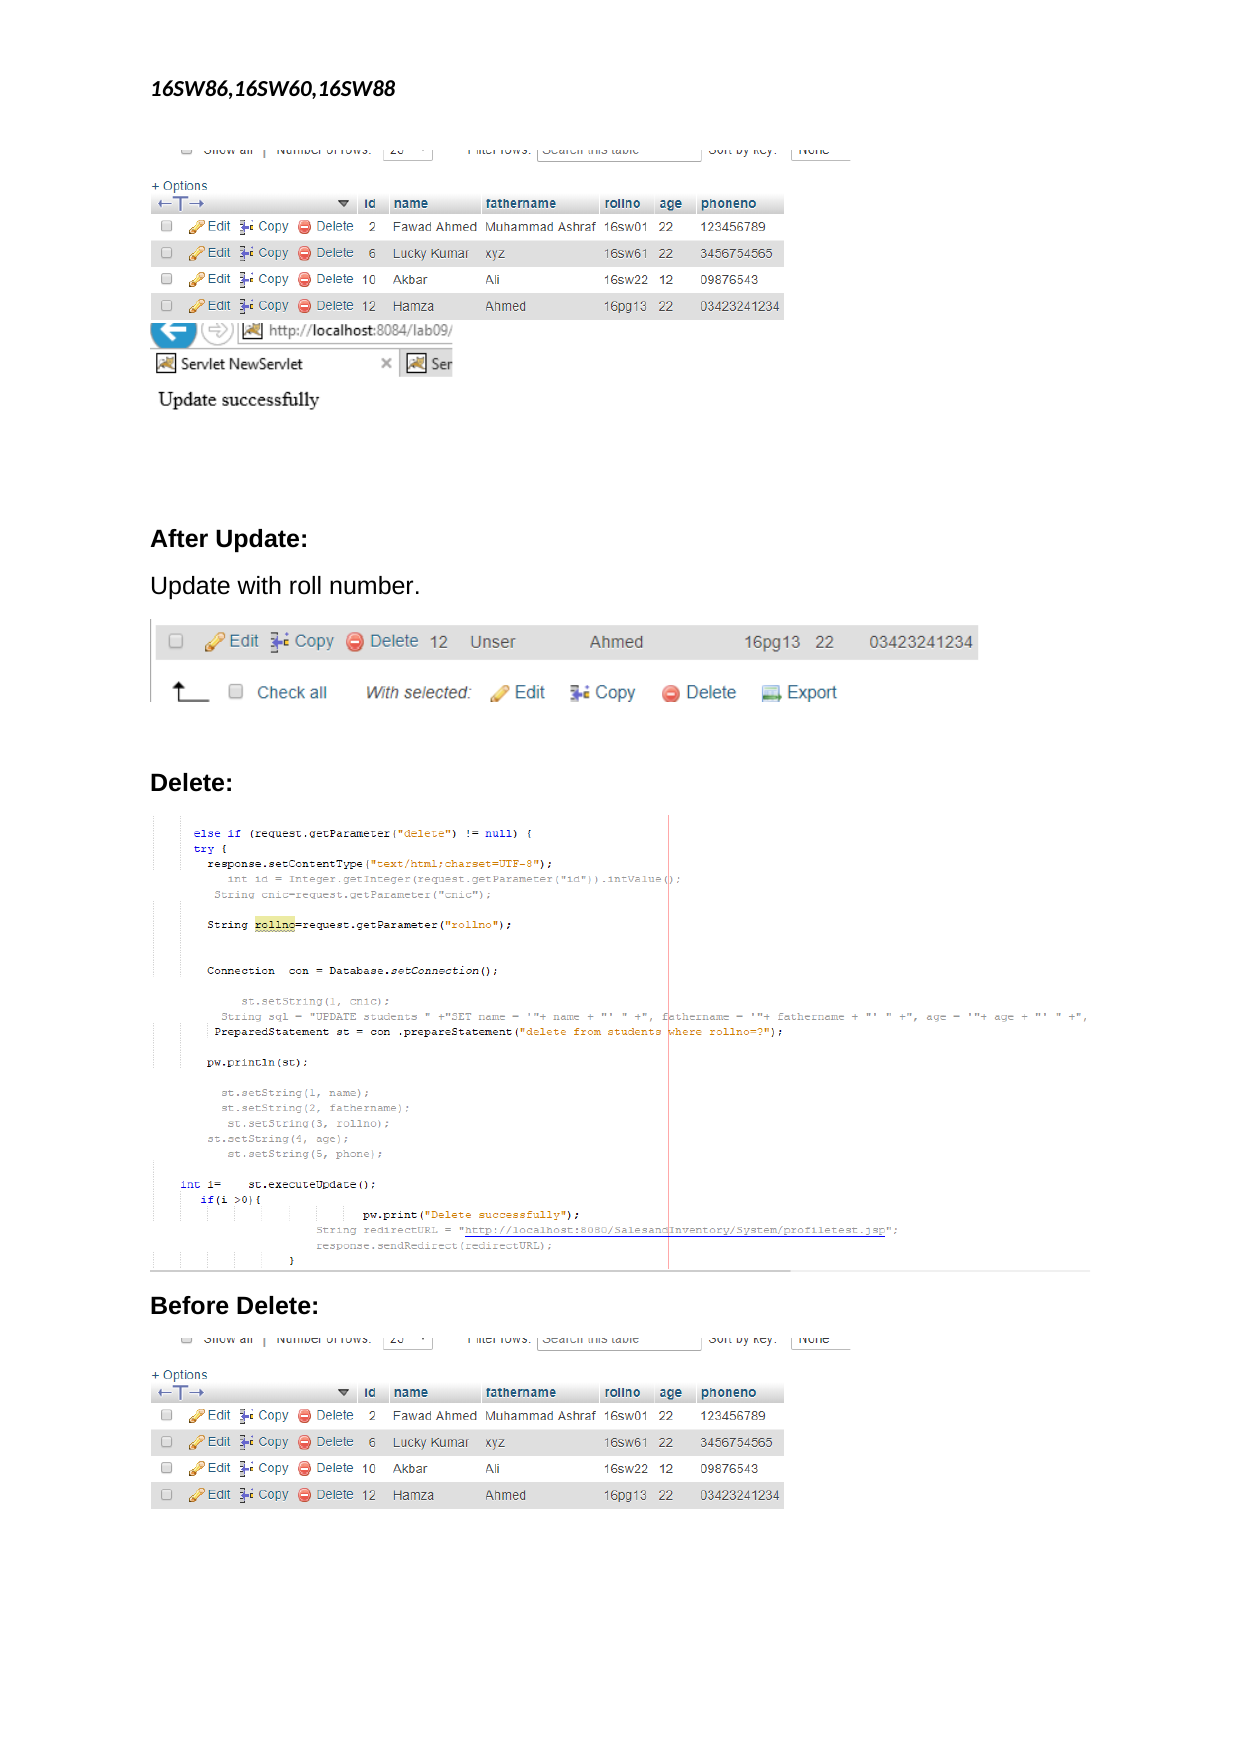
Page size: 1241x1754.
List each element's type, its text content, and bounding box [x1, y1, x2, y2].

picture [150, 323, 453, 505]
picture [150, 619, 1091, 702]
text Update with roll number. [150, 571, 1090, 600]
picture [150, 1338, 851, 1511]
picture [150, 150, 851, 322]
picture [150, 815, 1091, 1272]
text After Update: [150, 524, 1090, 552]
text Delete: [150, 768, 1090, 797]
text Before Delete: [150, 1291, 1090, 1320]
